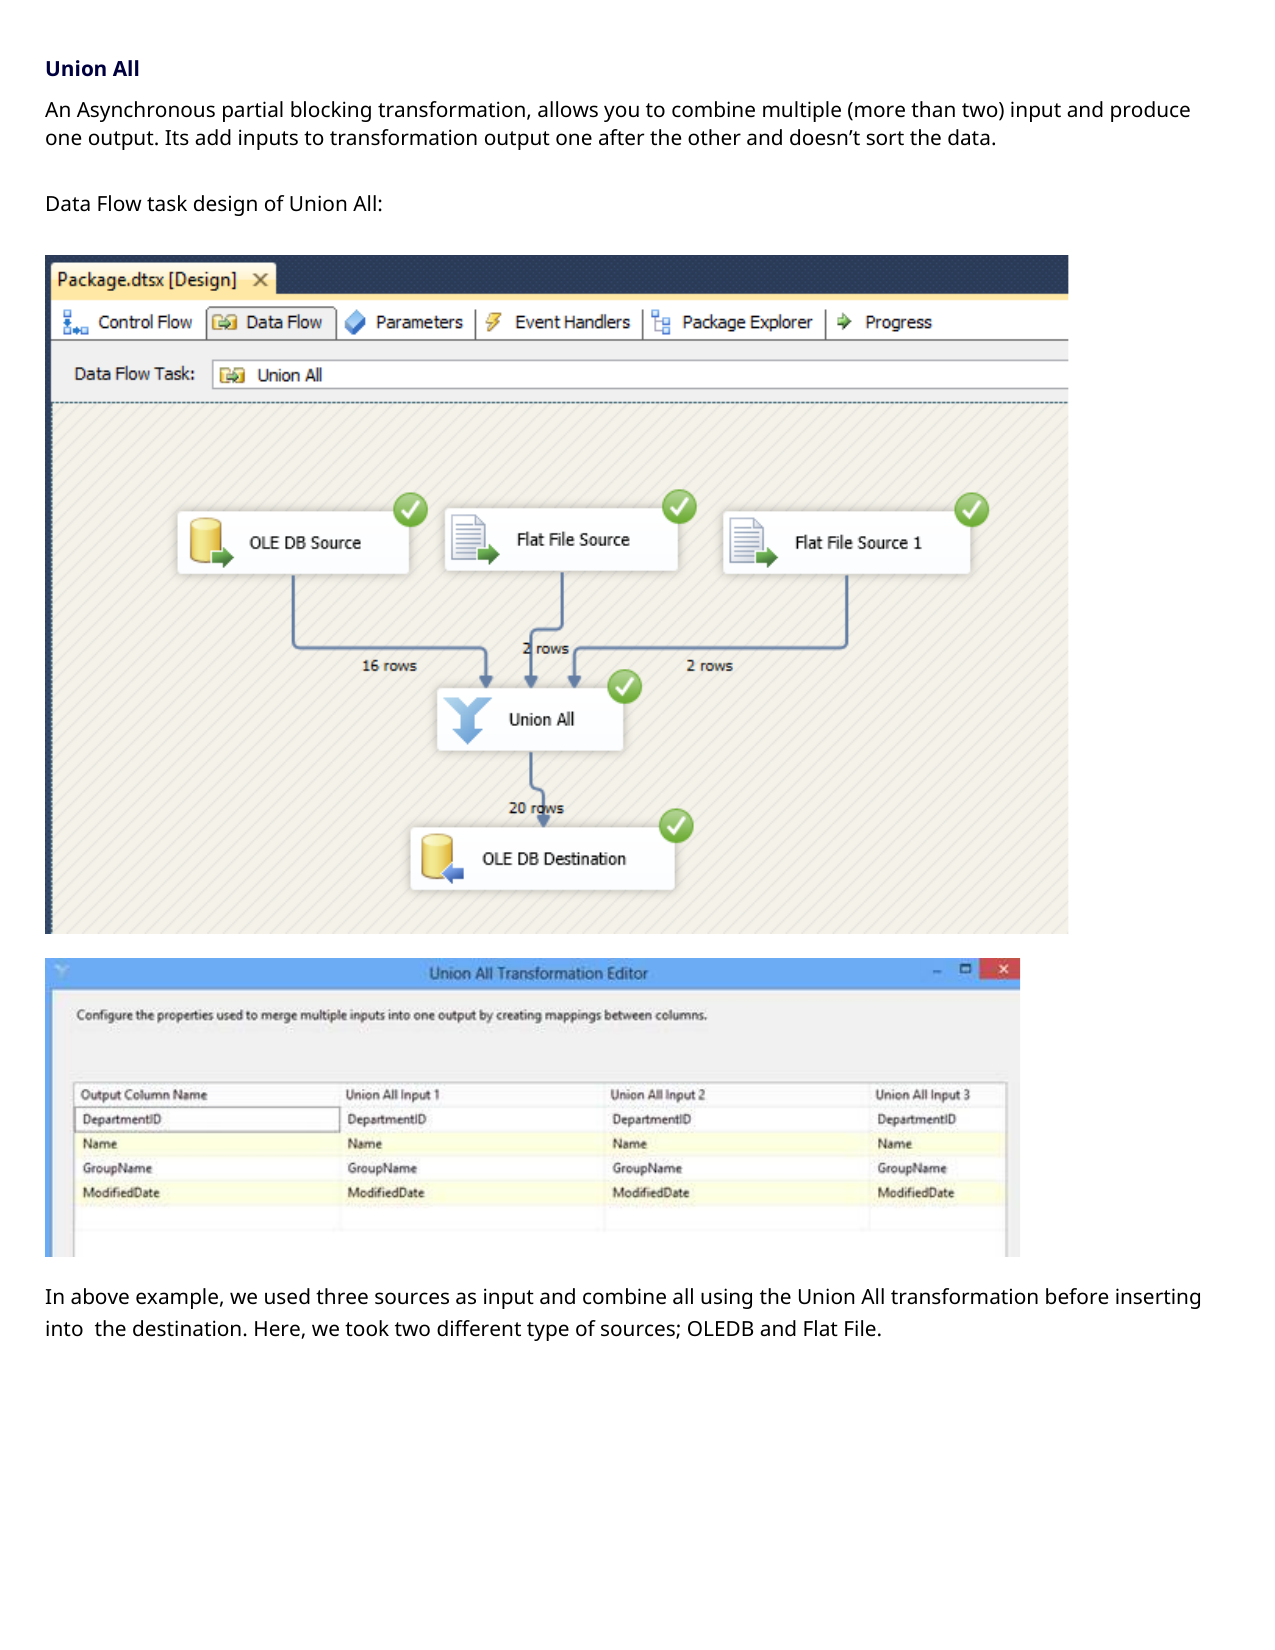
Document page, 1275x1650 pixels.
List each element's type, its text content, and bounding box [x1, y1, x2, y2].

text Data Flow task design of Union All: [45, 189, 1230, 218]
text In above example, we used three sources as input and combine all using the Union All transformation before inserting into the destination. Here, we took two different type of sources; OLEDB and Flat File. [45, 1282, 1230, 1343]
picture [45, 255, 1069, 934]
subtitle Union All [45, 45, 1230, 82]
picture [45, 958, 1021, 1257]
